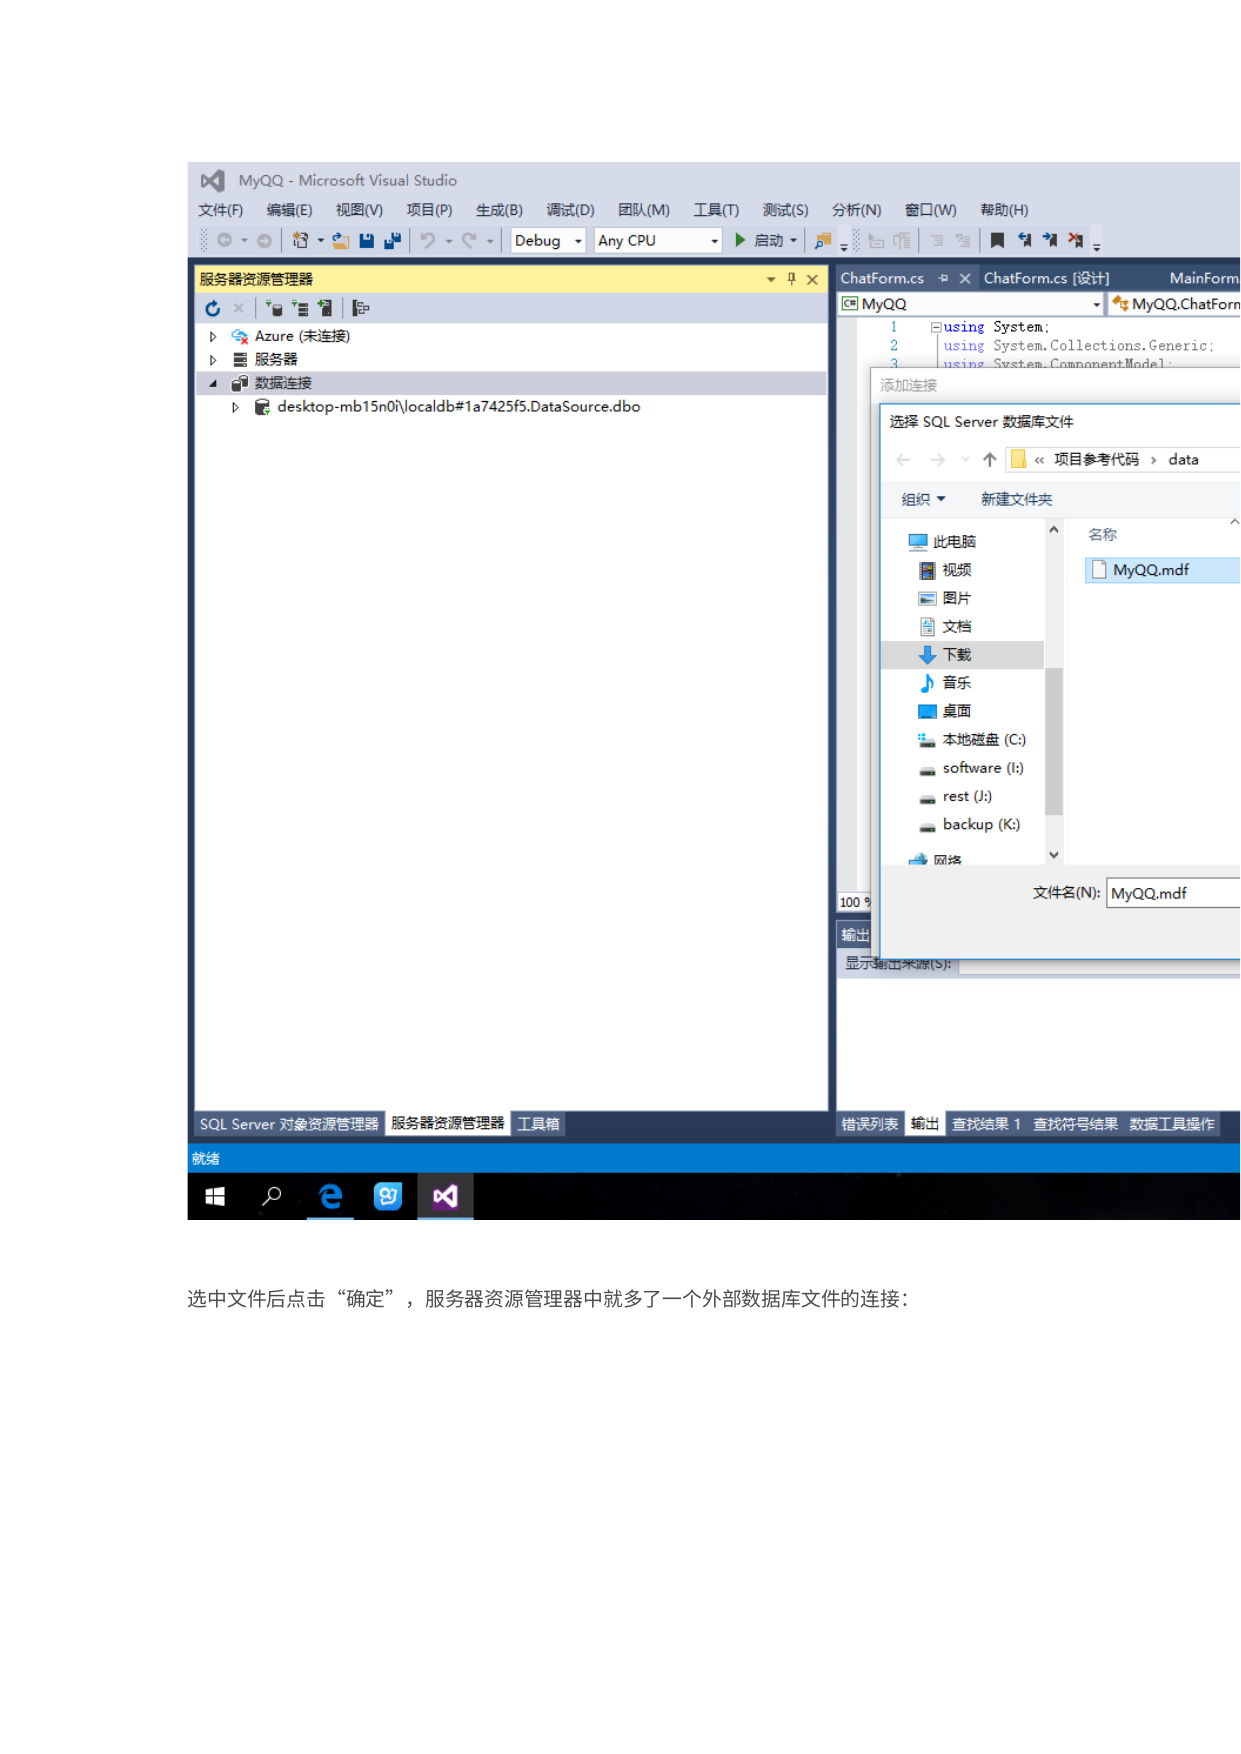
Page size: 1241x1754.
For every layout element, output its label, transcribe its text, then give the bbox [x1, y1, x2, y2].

text 选中文件后点击“确定”，服务器资源管理器中就多了一个外部数据库文件的连接： [187, 1282, 1053, 1314]
picture [187, 162, 1241, 1220]
